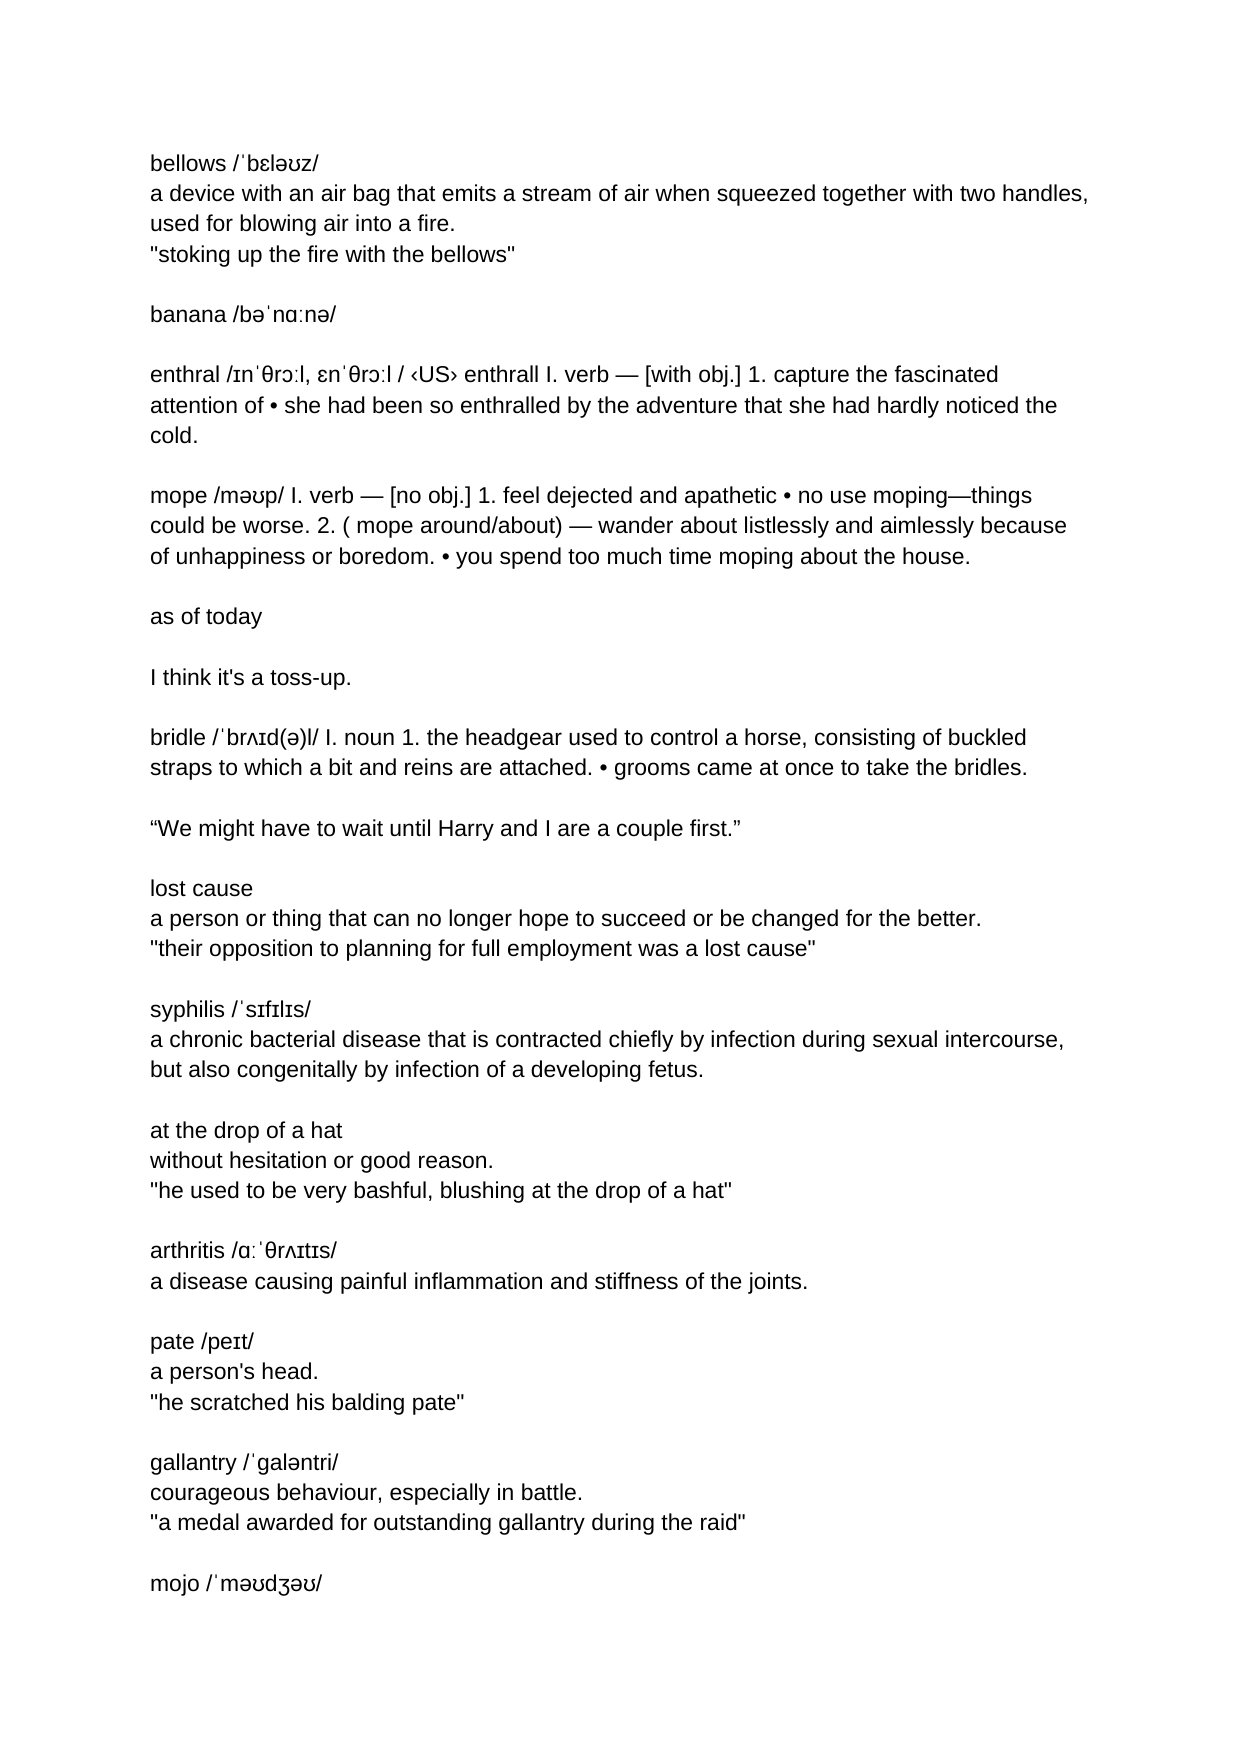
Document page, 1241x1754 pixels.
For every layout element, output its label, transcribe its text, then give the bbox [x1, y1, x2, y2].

text gallantry /ˈɡaləntri/ [150, 1449, 1090, 1475]
text "a medal awarded for outstanding gallantry during the raid" [150, 1509, 1090, 1536]
text I think it's a toss-up. [150, 663, 1090, 690]
text a device with an air bag that emits a stream of air when squeezed together with two handles, used for blowing air into a fire. [150, 180, 1090, 237]
text mojo /ˈməʊdʒəʊ/ [150, 1570, 1090, 1596]
text a chronic bacterial disease that is contracted chiefly by infection during sexual intercourse, but also congenitally by infection of a developing fetus. [150, 1026, 1090, 1083]
text mope /məʊp/ I. verb — [no obj.] 1. feel dejected and apathetic • no use moping—things could be worse. 2. ( mope around/about) — wander about listlessly and aimlessly because of unhappiness or boredom. • you spend too much time moping about the house. [150, 482, 1090, 569]
text courageous behaviour, especially in battle. [150, 1479, 1090, 1506]
text a person or thing that can no longer hope to succeed or be changed for the better. [150, 905, 1090, 932]
text lost cause [150, 875, 1090, 901]
text arthritis /ɑːˈθrʌɪtɪs/ [150, 1237, 1090, 1264]
text a person's head. [150, 1358, 1090, 1385]
text "he scratched his balding pate" [150, 1388, 1090, 1415]
text “We might have to wait until Harry and I are a couple first.” [150, 814, 1090, 841]
text bridle /ˈbrʌɪd(ə)l/ I. noun 1. the headgear used to control a horse, consisting of buckled straps to which a bit and reins are attached. • grooms came at once to take the bridles. [150, 724, 1090, 781]
text as of today [150, 603, 1090, 629]
text "stoking up the fire with the bellows" [150, 241, 1090, 267]
text banana /bəˈnɑːnə/ [150, 301, 1090, 327]
text "he used to be very bashful, blushing at the drop of a hat" [150, 1177, 1090, 1203]
text enthral /ɪnˈθrɔːl, ɛnˈθrɔːl / ‹US› enthrall I. verb — [with obj.] 1. capture the fascinated attention of • she had been so enthralled by the adventure that she had hardly noticed the cold. [150, 361, 1090, 448]
text a disease causing painful inflammation and stiffness of the joints. [150, 1268, 1090, 1294]
text without hesitation or good reason. [150, 1147, 1090, 1173]
text pate /peɪt/ [150, 1328, 1090, 1354]
text at the drop of a hat [150, 1117, 1090, 1143]
text bellows /ˈbɛləʊz/ [150, 150, 1090, 176]
text "their opposition to planning for full employment was a lost cause" [150, 935, 1090, 962]
text syphilis /ˈsɪfɪlɪs/ [150, 996, 1090, 1022]
